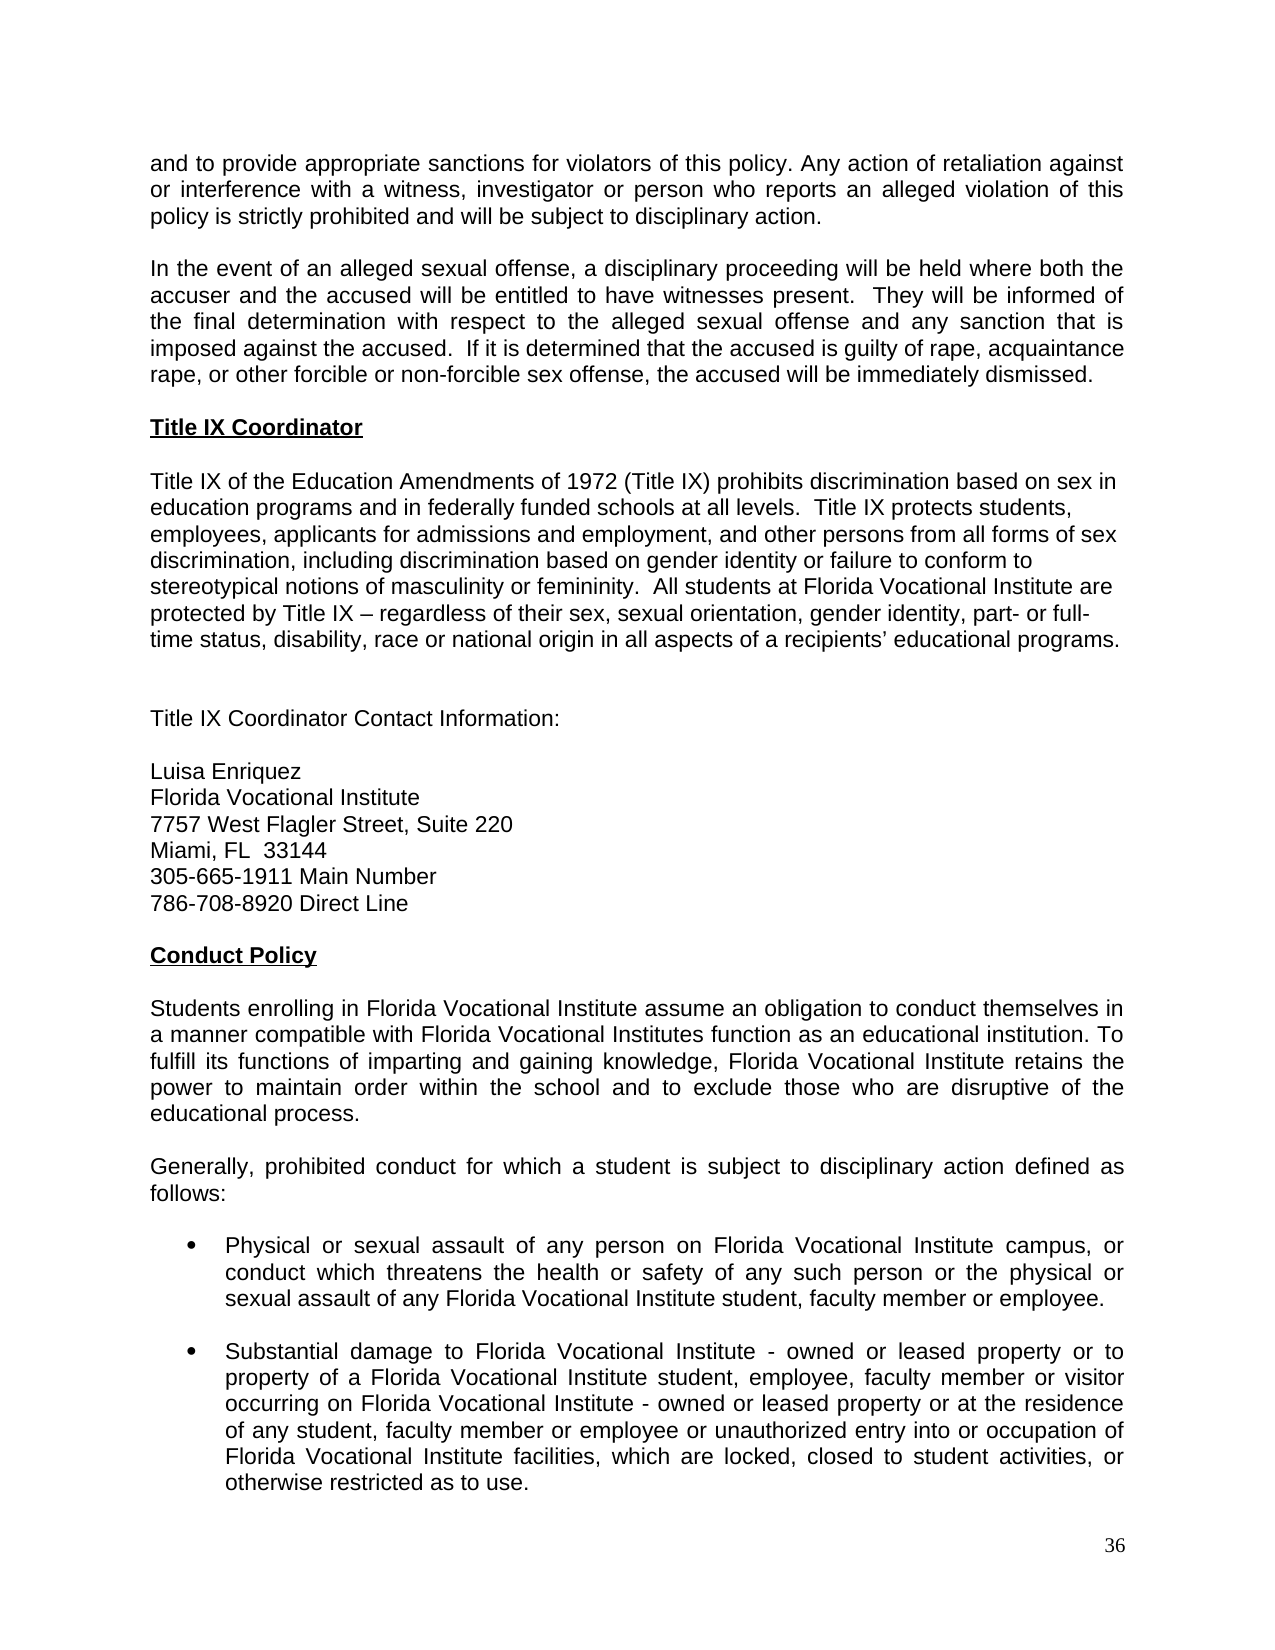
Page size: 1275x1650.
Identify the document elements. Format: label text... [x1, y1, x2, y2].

text Title IX Coordinator Contact Information: [150, 705, 1125, 731]
subtitle Title IX Coordinator [150, 413, 1125, 440]
list Substantial damage to Florida Vocational Institute - owned or leased property or to property of a Florida Vocational Institute student, employee, faculty member or visitor occurring on Florida Vocational Institute - owned or leased property or at the residence of any student, faculty member or employee or unauthorized entry into or occupation of Florida Vocational Institute facilities, which are locked, closed to student activities, or otherwise restricted as to use. [187, 1338, 1125, 1496]
text 305-665-1911 Main Number [150, 863, 1125, 889]
text 7757 West Flagler Street, Suite 220 [150, 811, 1125, 837]
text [150, 150, 1125, 229]
text Luisa Enriquez [150, 758, 1125, 784]
text 786-708-8920 Direct Line [150, 889, 1125, 916]
subtitle Conduct Policy [150, 942, 1125, 969]
list Physical or sexual assault of any person on Florida Vocational Institute campus, or conduct which threatens the health or safety of any such person or the physical or sexual assault of any Florida Vocational Institute student, faculty member or employee. [187, 1232, 1125, 1311]
text Title IX of the Education Amendments of 1972 (Title IX) prohibits discrimination based on sex in education programs and in federally funded schools at all levels. Title IX protects students, employees, applicants for admissions and employment, and other persons from all forms of sex discrimination, including discrimination based on gender identity or failure to conform to stereotypical notions of masculinity or femininity. All students at Florida Vocational Institute are protected by Title IX – regardless of their sex, sexual orientation, gender identity, part- or full-time status, disability, race or national origin in all aspects of a recipients’ educational programs. [150, 468, 1125, 652]
text Florida Vocational Institute [150, 784, 1125, 811]
text Miami, FL 33144 [150, 837, 1125, 863]
text Students enrolling in Florida Vocational Institute assume an obligation to conduct themselves in a manner compatible with Florida Vocational Institutes function as an educational institution. To fulfill its functions of imparting and gaining knowledge, Florida Vocational Institute retains the power to maintain order within the school and to exclude those who are disruptive of the educational process. [150, 969, 1125, 1127]
text Generally, prohibited conduct for which a student is subject to disciplinary action defined as follows: [150, 1153, 1125, 1206]
text In the event of an alleged sexual offense, a disciplinary proceeding will be held where both the accuser and the accused will be entitled to have witnesses present. They will be informed of the final determination with respect to the alleged sexual offense and any sanction that is imposed against the accused. If it is determined that the accused is guilty of rape, acquaintance rape, or other forcible or non-forcible sex offense, the accused will be immediately dismissed. [150, 255, 1125, 387]
